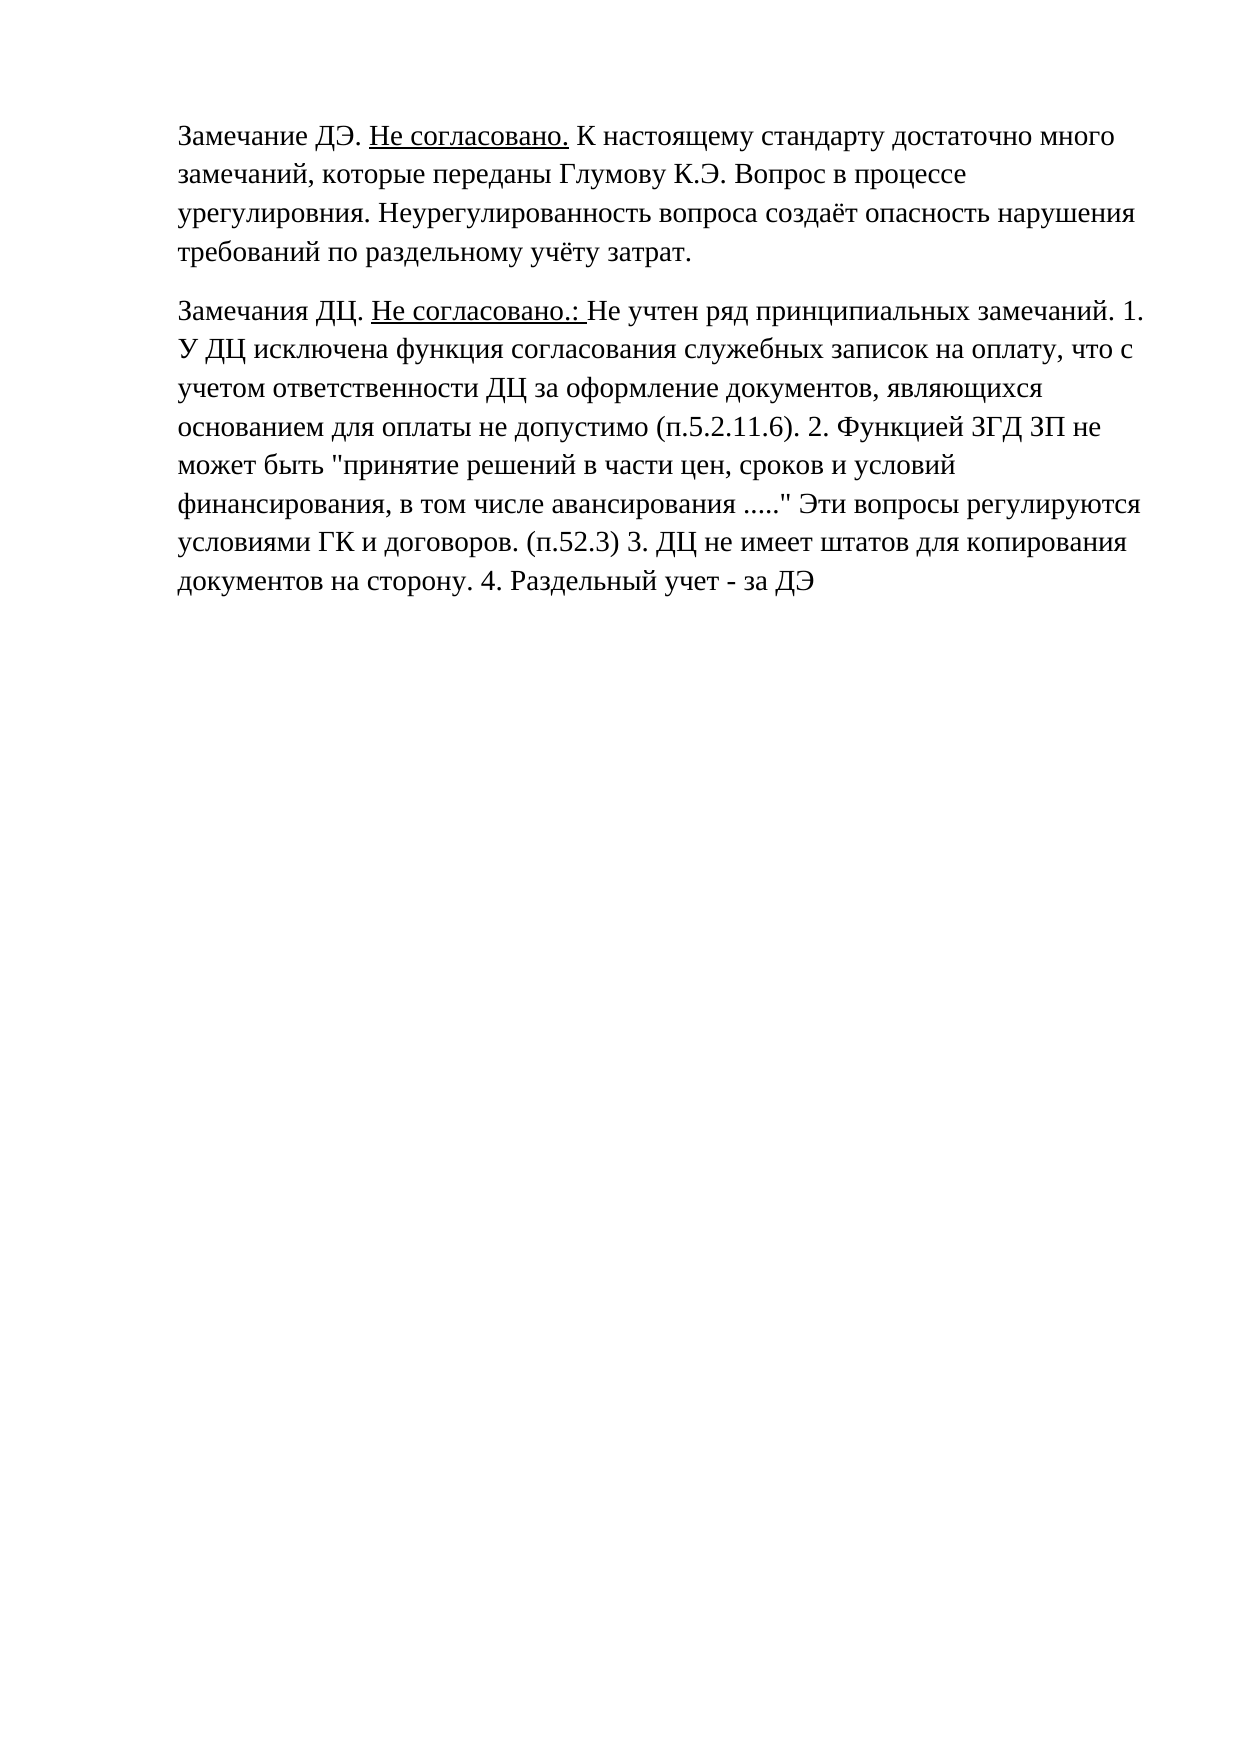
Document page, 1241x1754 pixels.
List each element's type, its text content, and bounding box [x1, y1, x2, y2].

text Замечание ДЭ. Не согласовано. К настоящему стандарту достаточно много замечаний, которые переданы Глумову К.Э. Вопрос в процессе урегулировния. Неурегулированность вопроса создаёт опасность нарушения требований по раздельному учёту затрат. [177, 118, 1152, 267]
text Замечания ДЦ. Не согласовано.: Не учтен ряд принципиальных замечаний. 1. У ДЦ исключена функция согласования служебных записок на оплату, что с учетом ответственности ДЦ за оформление документов, являющихся основанием для оплаты не допустимо (п.5.2.11.6). 2. Функцией ЗГД ЗП не может быть "принятие решений в части цен, сроков и условий финансирования, в том числе авансирования ....." Эти вопросы регулируются условиями ГК и договоров. (п.52.3) 3. ДЦ не имеет штатов для копирования документов на сторону. 4. Раздельный учет - за ДЭ [177, 293, 1152, 596]
